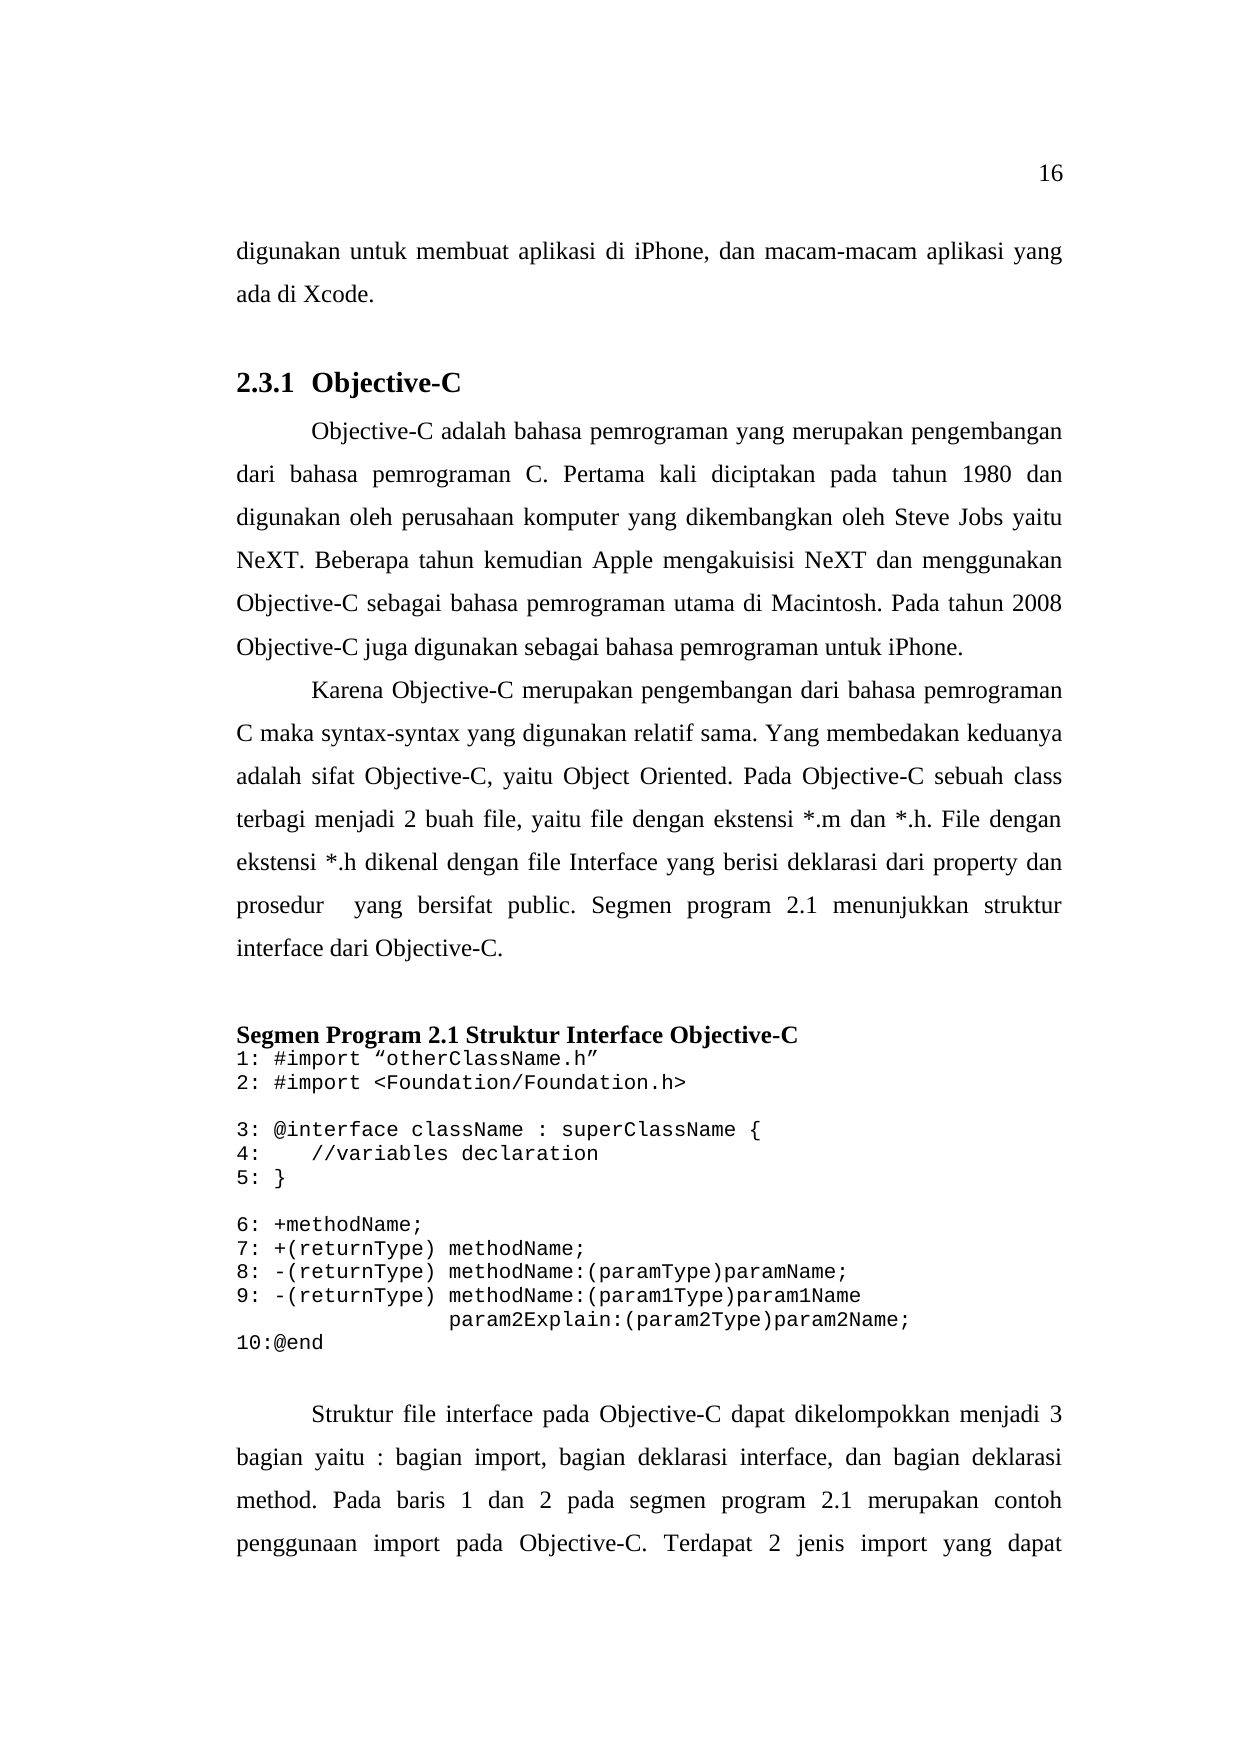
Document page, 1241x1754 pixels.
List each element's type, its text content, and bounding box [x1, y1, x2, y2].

list Karena Objective-C merupakan pengembangan dari bahasa pemrograman C maka syntax-syntax yang digunakan relatif sama. Yang membedakan keduanya adalah sifat Objective-C, yaitu Object Oriented. Pada Objective-C sebuah class terbagi menjadi 2 buah file, yaitu file dengan ekstensi *.m dan *.h. File dengan ekstensi *.h dikenal dengan file Interface yang berisi deklarasi dari property dan prosedur yang bersifat public. Segmen program 2.1 menunjukkan struktur interface dari Objective-C. [236, 675, 1063, 962]
text 4: //variables declaration [236, 1143, 1063, 1167]
text param2Explain:(param2Type)param2Name; [236, 1308, 1063, 1332]
text Segmen Program 2.1 Struktur Interface Objective-C [236, 1020, 1063, 1048]
text 9: -(returnType) methodName:(param1Type)param1Name [236, 1285, 1063, 1308]
list Objective-C [236, 366, 1063, 399]
text 3: @interface className : superClassName { [236, 1119, 1063, 1143]
text 1: #import “otherClassName.h” [236, 1048, 1063, 1072]
text 10:@end [236, 1332, 1063, 1356]
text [236, 1399, 1063, 1557]
text 5: } [236, 1167, 1063, 1190]
text 2: #import <Foundation/Foundation.h> [236, 1072, 1063, 1096]
text 8: -(returnType) methodName:(paramType)paramName; [236, 1261, 1063, 1285]
text 7: +(returnType) methodName; [236, 1238, 1063, 1261]
text 6: +methodName; [236, 1214, 1063, 1238]
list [236, 236, 1063, 308]
list Objective-C adalah bahasa pemrograman yang merupakan pengembangan dari bahasa pemrograman C. Pertama kali diciptakan pada tahun 1980 dan digunakan oleh perusahaan komputer yang dikembangkan oleh Steve Jobs yaitu NeXT. Beberapa tahun kemudian Apple mengakuisisi NeXT dan menggunakan Objective-C sebagai bahasa pemrograman utama di Macintosh. Pada tahun 2008 Objective-C juga digunakan sebagai bahasa pemrograman untuk iPhone. [236, 416, 1063, 660]
